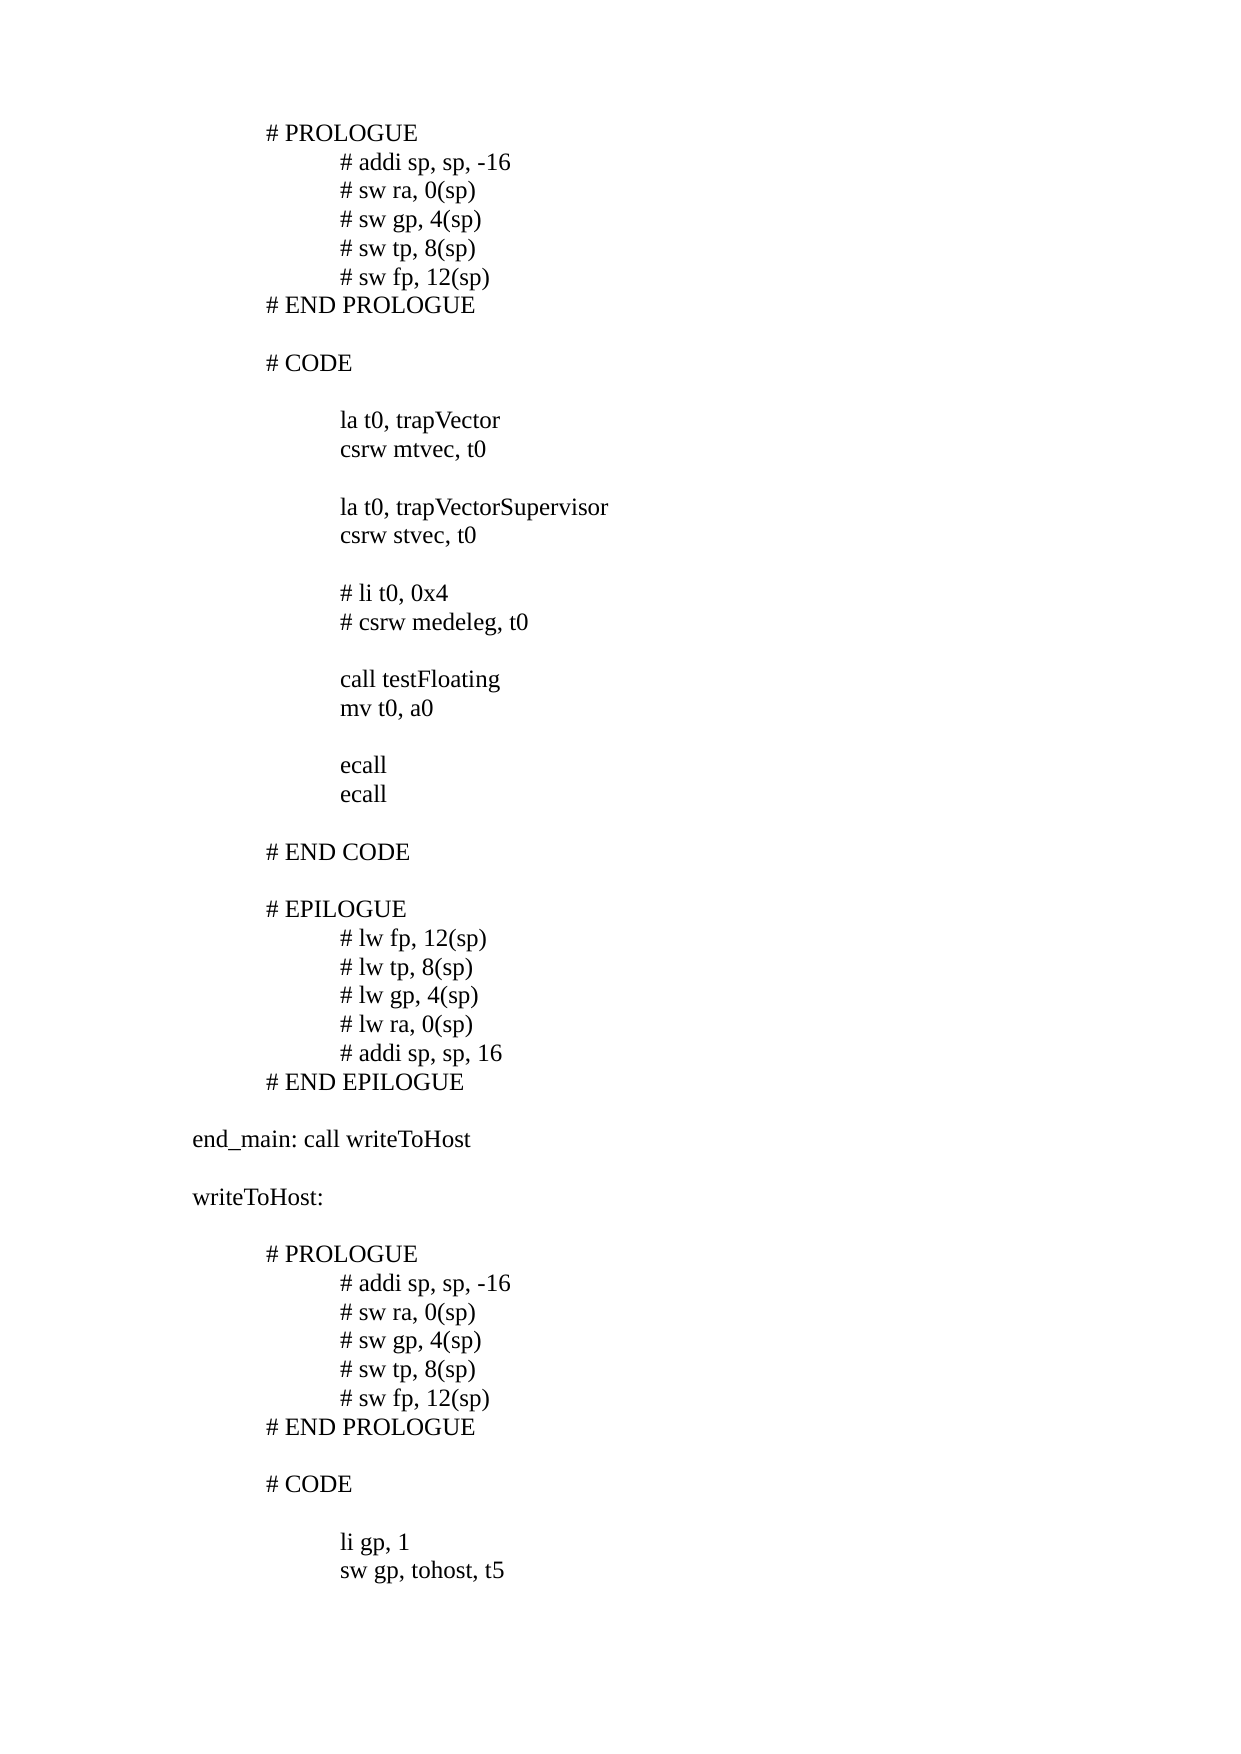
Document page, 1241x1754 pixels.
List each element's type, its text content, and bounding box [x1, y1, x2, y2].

text # sw tp, 8(sp) [192, 233, 1122, 262]
text # lw gp, 4(sp) [192, 981, 1122, 1009]
text # sw tp, 8(sp) [192, 1354, 1122, 1383]
text ecall [192, 779, 1122, 808]
text ecall [192, 751, 1122, 779]
text # CODE [192, 348, 1122, 377]
text # PROLOGUE [192, 1239, 1122, 1268]
text sw gp, tohost, t5 [192, 1556, 1122, 1584]
text # li t0, 0x4 [192, 578, 1122, 607]
text # csrw medeleg, t0 [192, 607, 1122, 636]
text call testFloating [192, 664, 1122, 693]
text # addi sp, sp, -16 [192, 1268, 1122, 1297]
text # PROLOGUE [192, 118, 1122, 147]
text # END PROLOGUE [192, 291, 1122, 319]
text # END EPILOGUE [192, 1067, 1122, 1096]
text # sw fp, 12(sp) [192, 1383, 1122, 1412]
text # lw tp, 8(sp) [192, 952, 1122, 981]
text la t0, trapVectorSupervisor [192, 492, 1122, 521]
text # sw fp, 12(sp) [192, 262, 1122, 291]
text # addi sp, sp, 16 [192, 1038, 1122, 1067]
text # sw gp, 4(sp) [192, 1326, 1122, 1354]
text # sw ra, 0(sp) [192, 176, 1122, 204]
text la t0, trapVector [192, 406, 1122, 434]
text writeToHost: [192, 1182, 1122, 1211]
text csrw mtvec, t0 [192, 434, 1122, 463]
text mv t0, a0 [192, 693, 1122, 722]
text # sw gp, 4(sp) [192, 204, 1122, 233]
text # addi sp, sp, -16 [192, 147, 1122, 176]
text # sw ra, 0(sp) [192, 1297, 1122, 1326]
text li gp, 1 [192, 1527, 1122, 1556]
text end_main: call writeToHost [192, 1124, 1122, 1153]
text # CODE [192, 1469, 1122, 1498]
text # lw ra, 0(sp) [192, 1009, 1122, 1038]
text # END PROLOGUE [192, 1412, 1122, 1441]
text csrw stvec, t0 [192, 521, 1122, 549]
text # END CODE [192, 837, 1122, 866]
text # lw fp, 12(sp) [192, 923, 1122, 952]
text # EPILOGUE [192, 894, 1122, 923]
